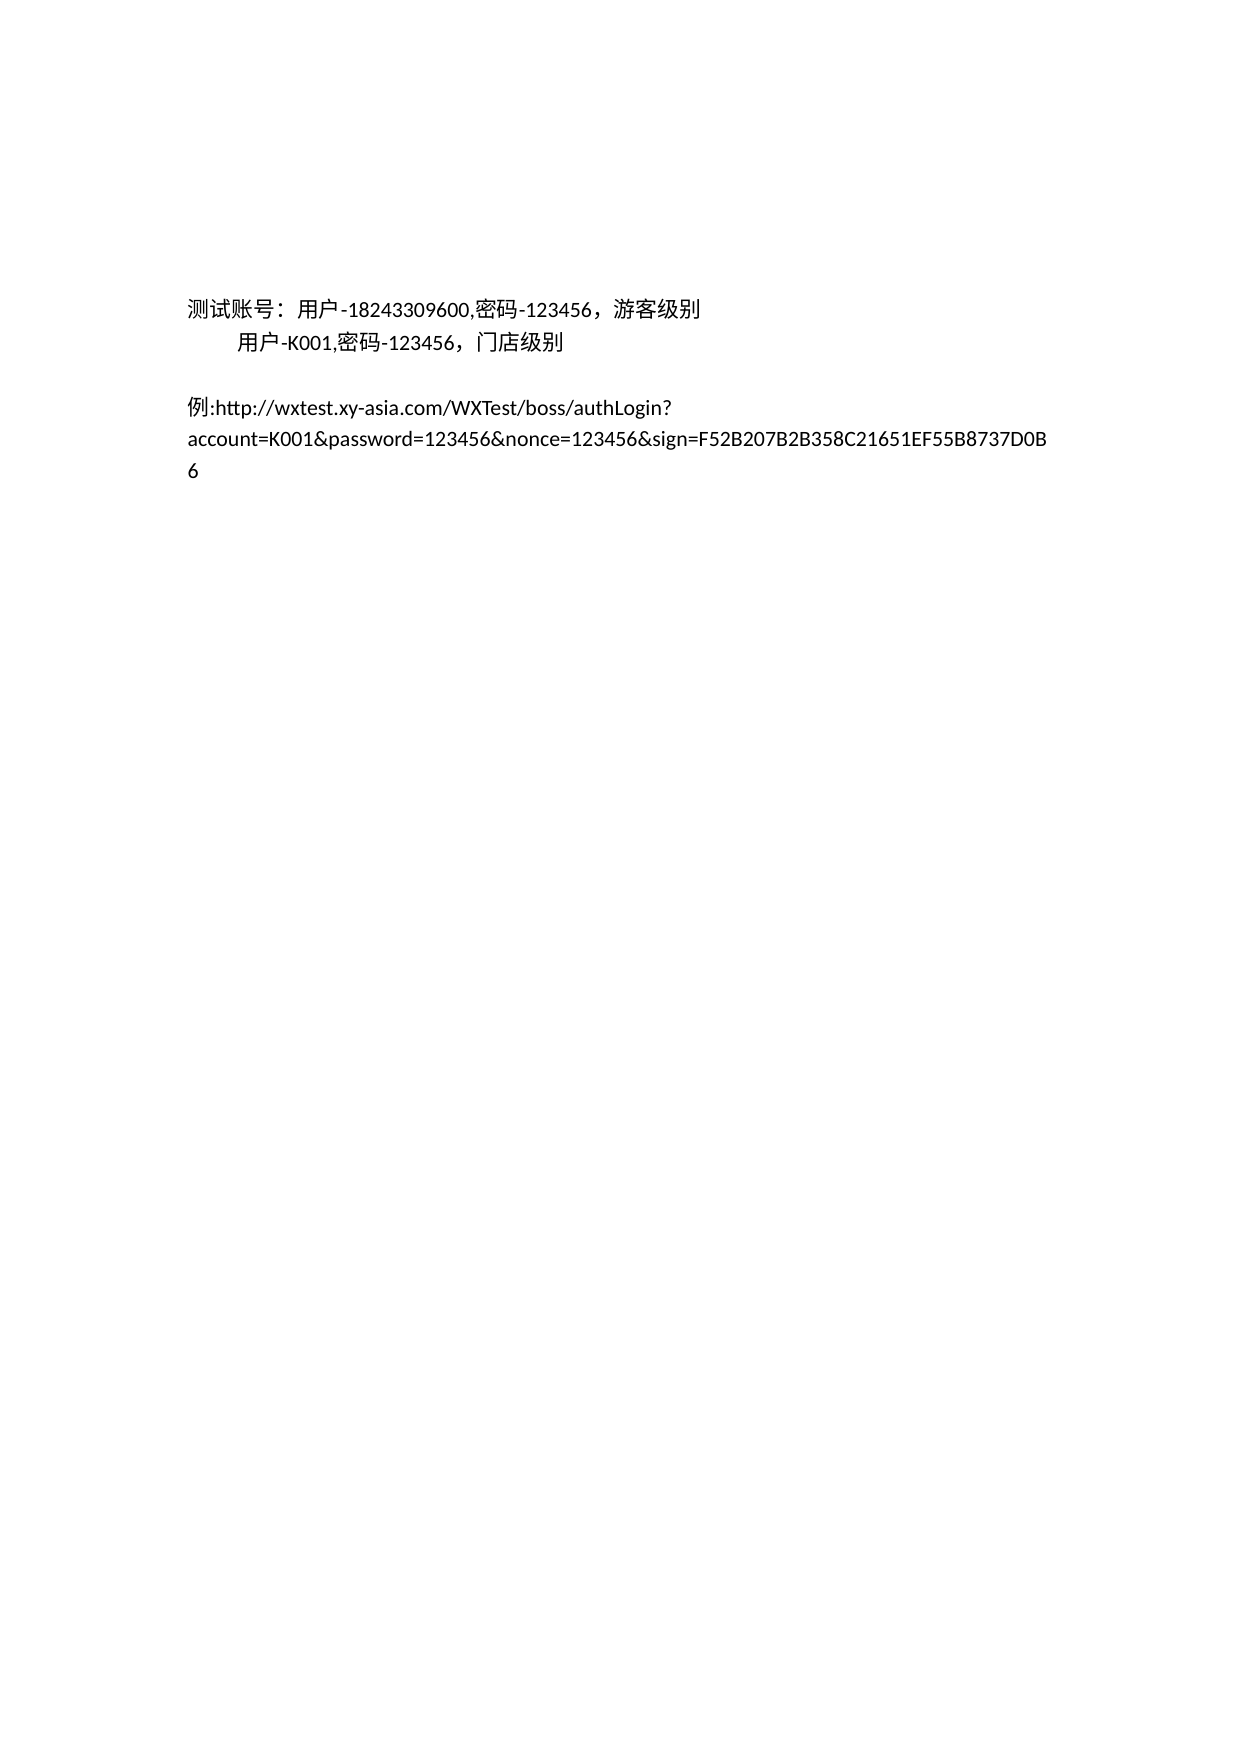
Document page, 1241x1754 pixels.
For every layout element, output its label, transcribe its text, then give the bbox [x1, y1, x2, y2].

text 测试账号：用户-18243309600,密码-123456，游客级别 [187, 292, 1053, 324]
text 用户-K001,密码-123456，门店级别 [187, 324, 1053, 357]
text 例:http://wxtest.xy-asia.com/WXTest/boss/authLogin?account=K001&password=123456&nonce=123456&sign=F52B207B2B358C21651EF55B8737D0B6 [187, 389, 1053, 487]
